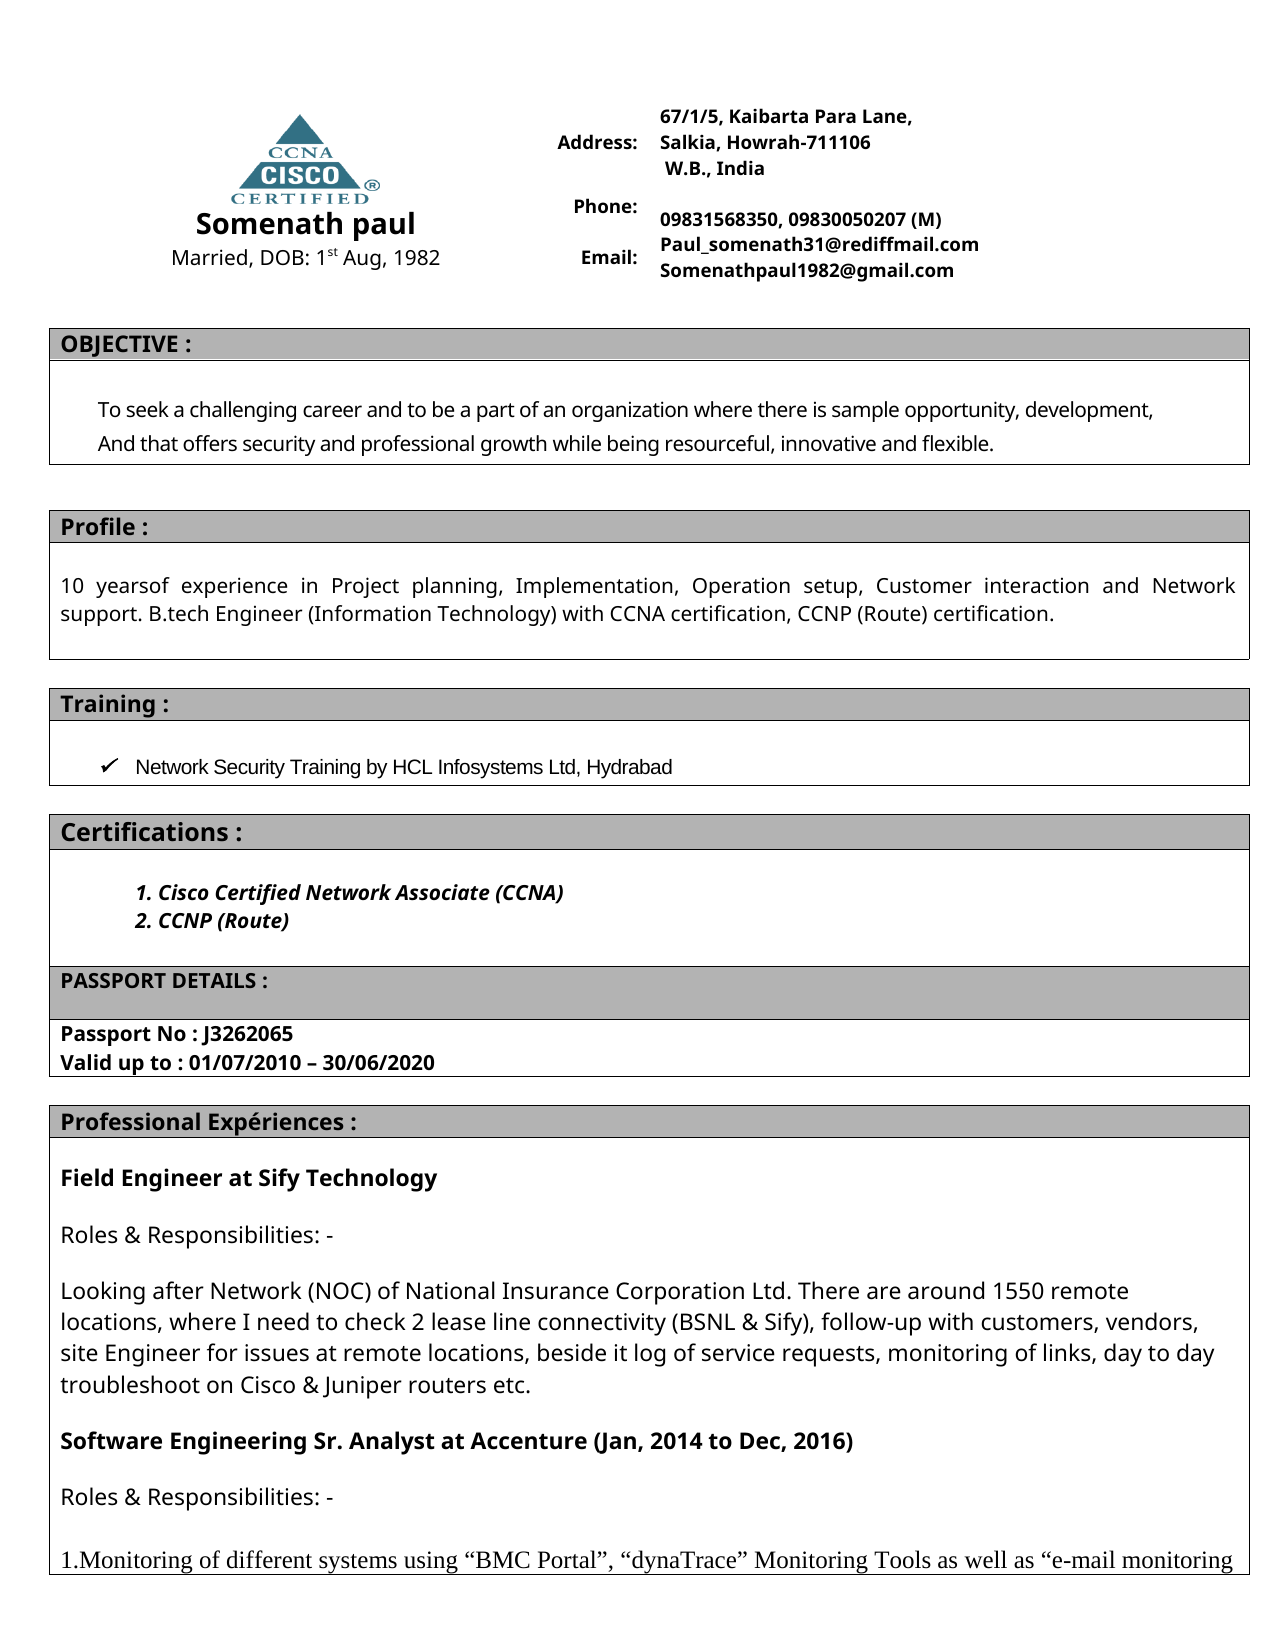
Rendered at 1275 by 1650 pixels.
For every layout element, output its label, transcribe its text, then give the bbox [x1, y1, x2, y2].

table_cell 10 yearsof experience in Project planning, Implementation, Operation setup, Customer interaction and Network support. B.tech Engineer (Information Technology) with CCNA certification, CCNP (Route) certification. [50, 543, 1249, 659]
table_header Training : [50, 689, 1249, 720]
table_header Address: [536, 104, 649, 180]
table_header Somenath paul Married, DOB: 1st Aug, 1982 [75, 104, 536, 282]
table_cell 1. Cisco Certified Network Associate (CCNA) 2. CCNP (Route) [50, 850, 1249, 966]
table_header 67/1/5, Kaibarta Para Lane, Salkia, Howrah-711106 W.B., India [649, 104, 1005, 180]
table_cell Passport No : J3262065 Valid up to : 01/07/2010 – 30/06/2020 [50, 1020, 1249, 1076]
picture [231, 114, 380, 204]
table_cell To seek a challenging career and to be a part of an organization where there is sample opportunity, development, And that offers security and professional growth while being resourceful, innovative and flexible. [50, 361, 1249, 464]
table_header OBJECTIVE : [50, 329, 1249, 359]
table_cell PASSPORT DETAILS : [50, 967, 1249, 1019]
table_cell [50, 1138, 1249, 1574]
table_cell Paul_somenath31@rediffmail.com Somenathpaul1982@gmail.com [649, 231, 1005, 282]
table_header Certifications : [50, 815, 1249, 849]
table_cell Network Security Training by HCL Infosystems Ltd, Hydrabad [50, 721, 1249, 785]
table_cell Phone: [536, 180, 649, 231]
table_cell Email: [536, 231, 649, 282]
table_cell 09831568350, 09830050207 (M) [649, 180, 1005, 231]
table_header Professional Expériences : [50, 1106, 1249, 1137]
table_header Profile : [50, 511, 1249, 542]
